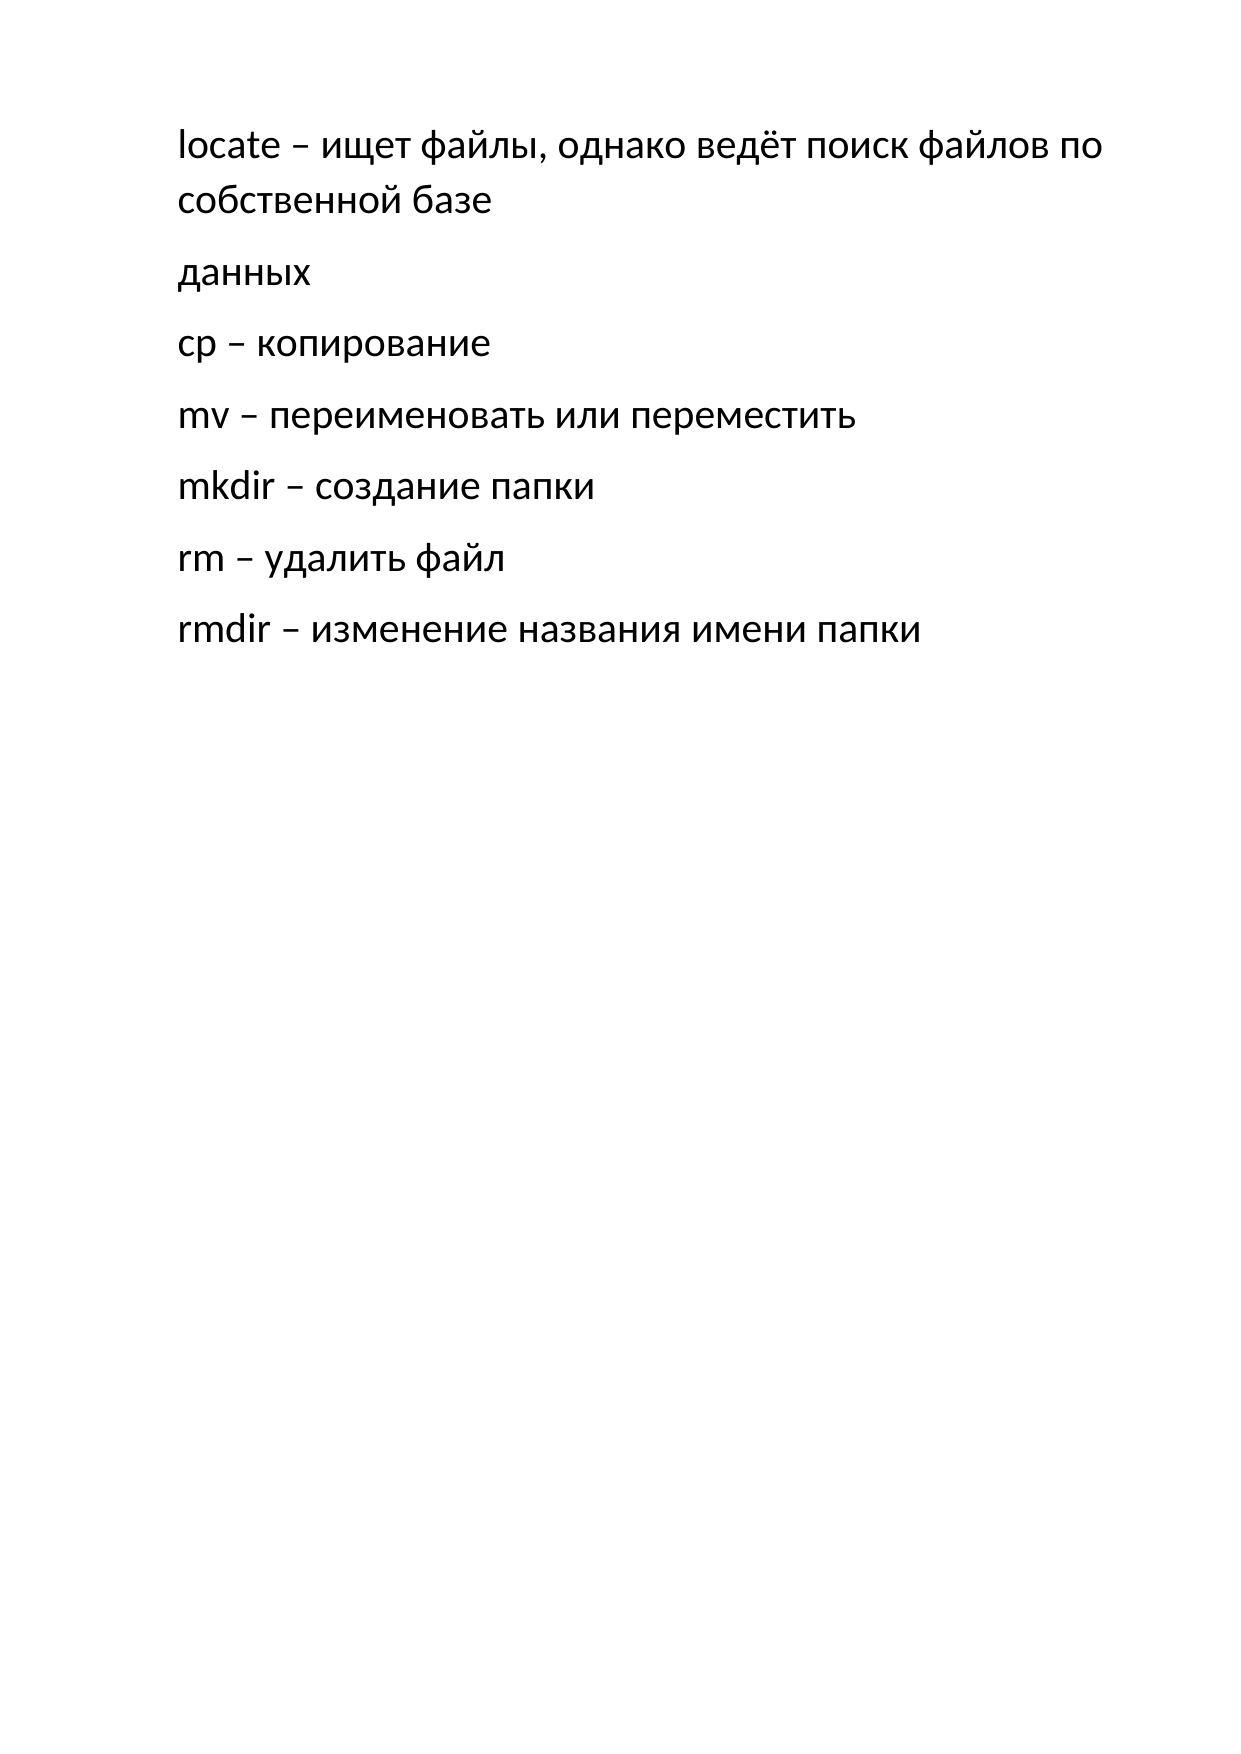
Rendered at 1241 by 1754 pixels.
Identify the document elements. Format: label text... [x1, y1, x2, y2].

text данных [177, 244, 1152, 295]
text mkdir – создание папки [177, 459, 1152, 510]
text cp – копирование [177, 316, 1152, 367]
text rmdir – изменение названия имени папки [177, 602, 1152, 653]
text rm – удалить файл [177, 531, 1152, 582]
text mv – переименовать или переместить [177, 388, 1152, 438]
text locate – ищет файлы, однако ведёт поиск файлов по собственной базе [177, 118, 1152, 224]
